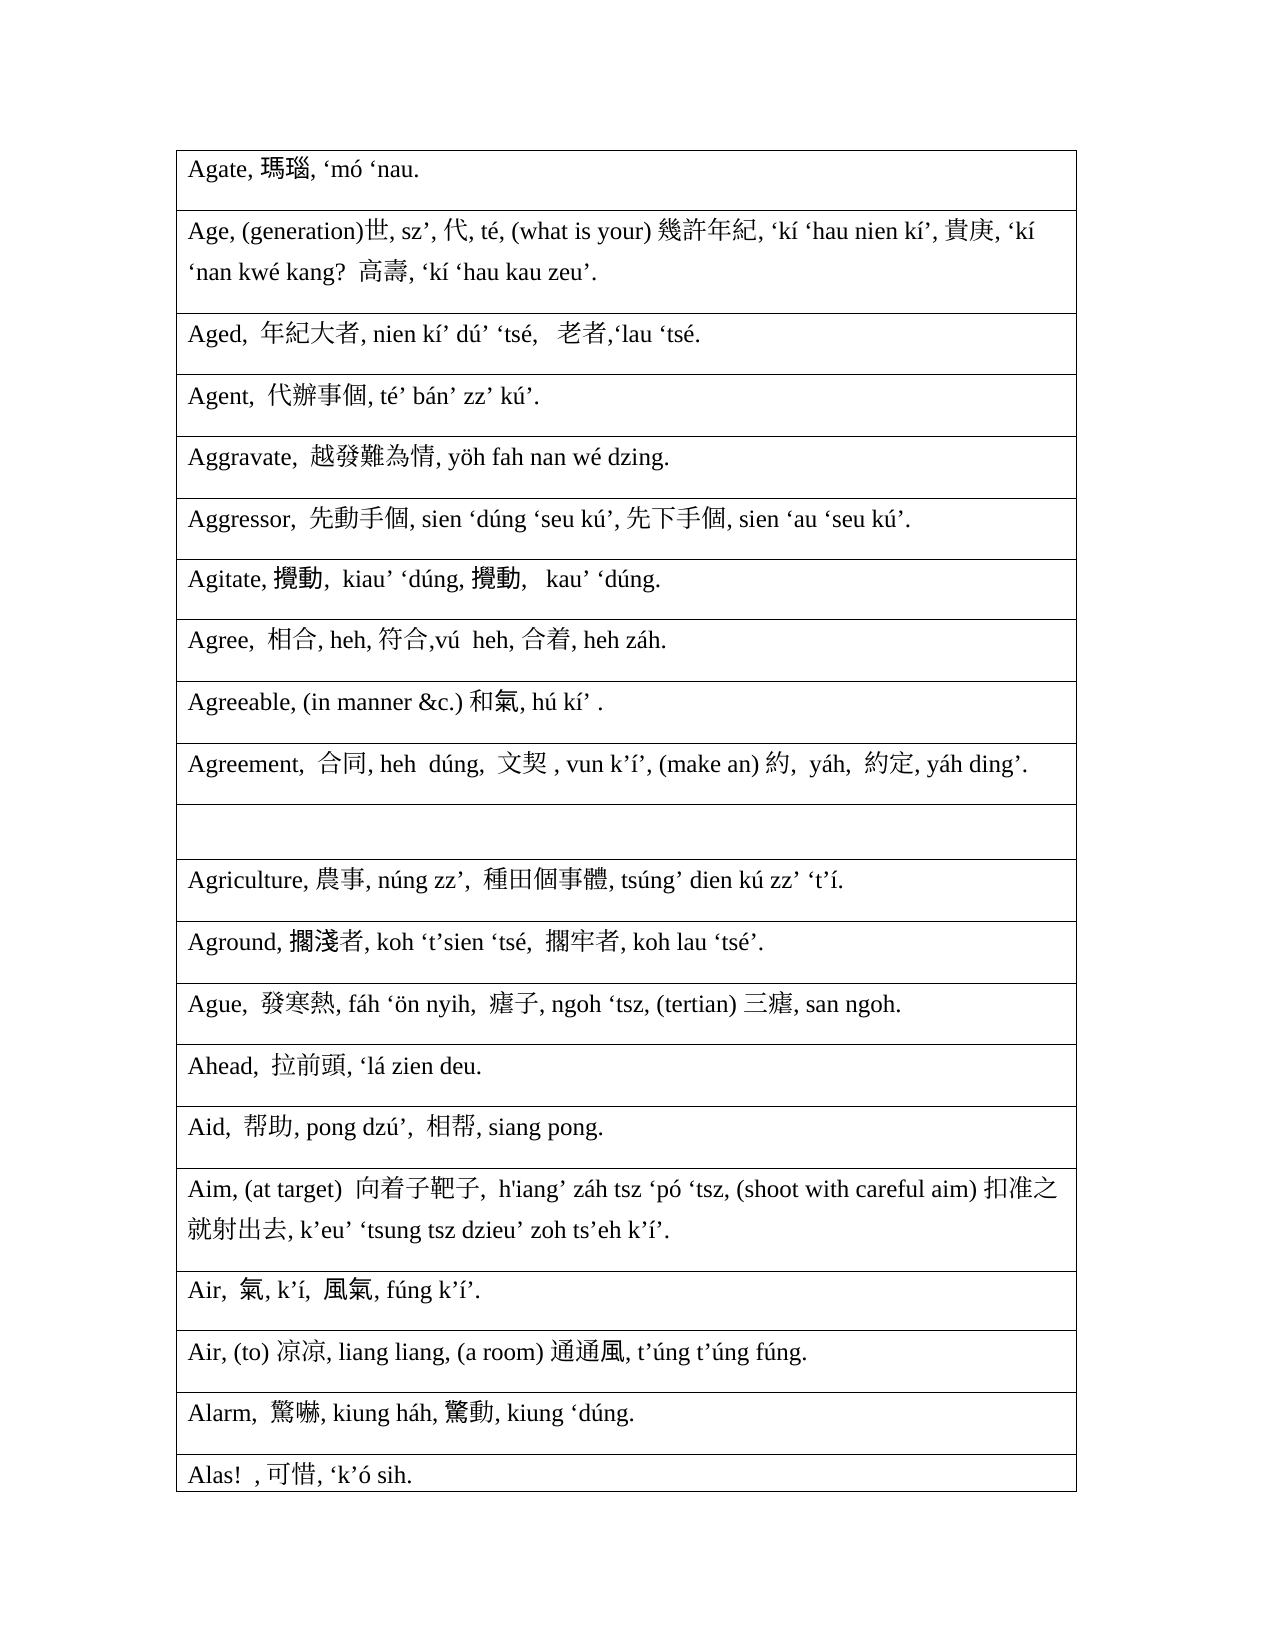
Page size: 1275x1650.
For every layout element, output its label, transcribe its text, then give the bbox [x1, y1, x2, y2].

table_cell Ahead, 拉前頭, ‘lá zien deu. [177, 1045, 1076, 1106]
table_cell Air, 氣, k’í, 風氣, fúng k’í’. [177, 1272, 1076, 1330]
table_cell Air, (to) 凉凉, liang liang, (a room) 通通風, t’úng t’úng fúng. [177, 1331, 1076, 1392]
table_cell Aggressor, 先動手個, sien ‘dúng ‘seu kú’, 先下手個, sien ‘au ‘seu kú’. [177, 499, 1076, 559]
table_cell Aground, 擱淺者, koh ‘t’sien ‘tsé, 擱牢者, koh lau ‘tsé’. [177, 922, 1076, 983]
table_header Agate, 瑪瑙, ‘mó ‘nau. [177, 151, 1076, 210]
table_cell Alas! , 可惜, ‘k’ó sih. [177, 1455, 1076, 1491]
table_cell Agreement, 合同, heh dúng, 文契 , vun k’í’, (make an) 約, yáh, 約定, yáh ding’. [177, 744, 1076, 804]
table_cell Aim, (at target) 向着子靶子, h'iang’ záh tsz ‘pó ‘tsz, (shoot with careful aim) 扣准之就射出去, k’eu’ ‘tsung tsz dzieu’ zoh ts’eh k’í’. [177, 1169, 1076, 1271]
table_cell Ague, 發寒熱, fáh ‘ön nyih, 瘧子, ngoh ‘tsz, (tertian) 三瘧, san ngoh. [177, 984, 1076, 1044]
table_cell Alarm, 驚嚇, kiung háh, 驚動, kiung ‘dúng. [177, 1393, 1076, 1454]
table_cell [177, 805, 1076, 859]
table_cell Agree, 相合, heh, 符合,vú heh, 合着, heh záh. [177, 620, 1076, 681]
table_cell Age, (generation)世, sz’, 代, té, (what is your) 幾許年紀, ‘kí ‘hau nien kí’, 貴庚, ‘kí ‘nan kwé kang? 高壽, ‘kí ‘hau kau zeu’. [177, 211, 1076, 313]
table_cell Agreeable, (in manner &c.) 和氣, hú kí’ . [177, 682, 1076, 743]
table_cell Agriculture, 農事, núng zz’, 種田個事體, tsúng’ dien kú zz’ ‘t’í. [177, 860, 1076, 921]
table_cell Agent, 代辦事個, té’ bán’ zz’ kú’. [177, 375, 1076, 436]
table_cell Aggravate, 越發難為情, yöh fah nan wé dzing. [177, 437, 1076, 498]
table_cell Aged, 年紀大者, nien kí’ dú’ ‘tsé, 老者,‘lau ‘tsé. [177, 314, 1076, 374]
table_cell Aid, 帮助, pong dzú’, 相帮, siang pong. [177, 1107, 1076, 1168]
table_cell Agitate, 攪動, kiau’ ‘dúng, 攪動, kau’ ‘dúng. [177, 560, 1076, 619]
